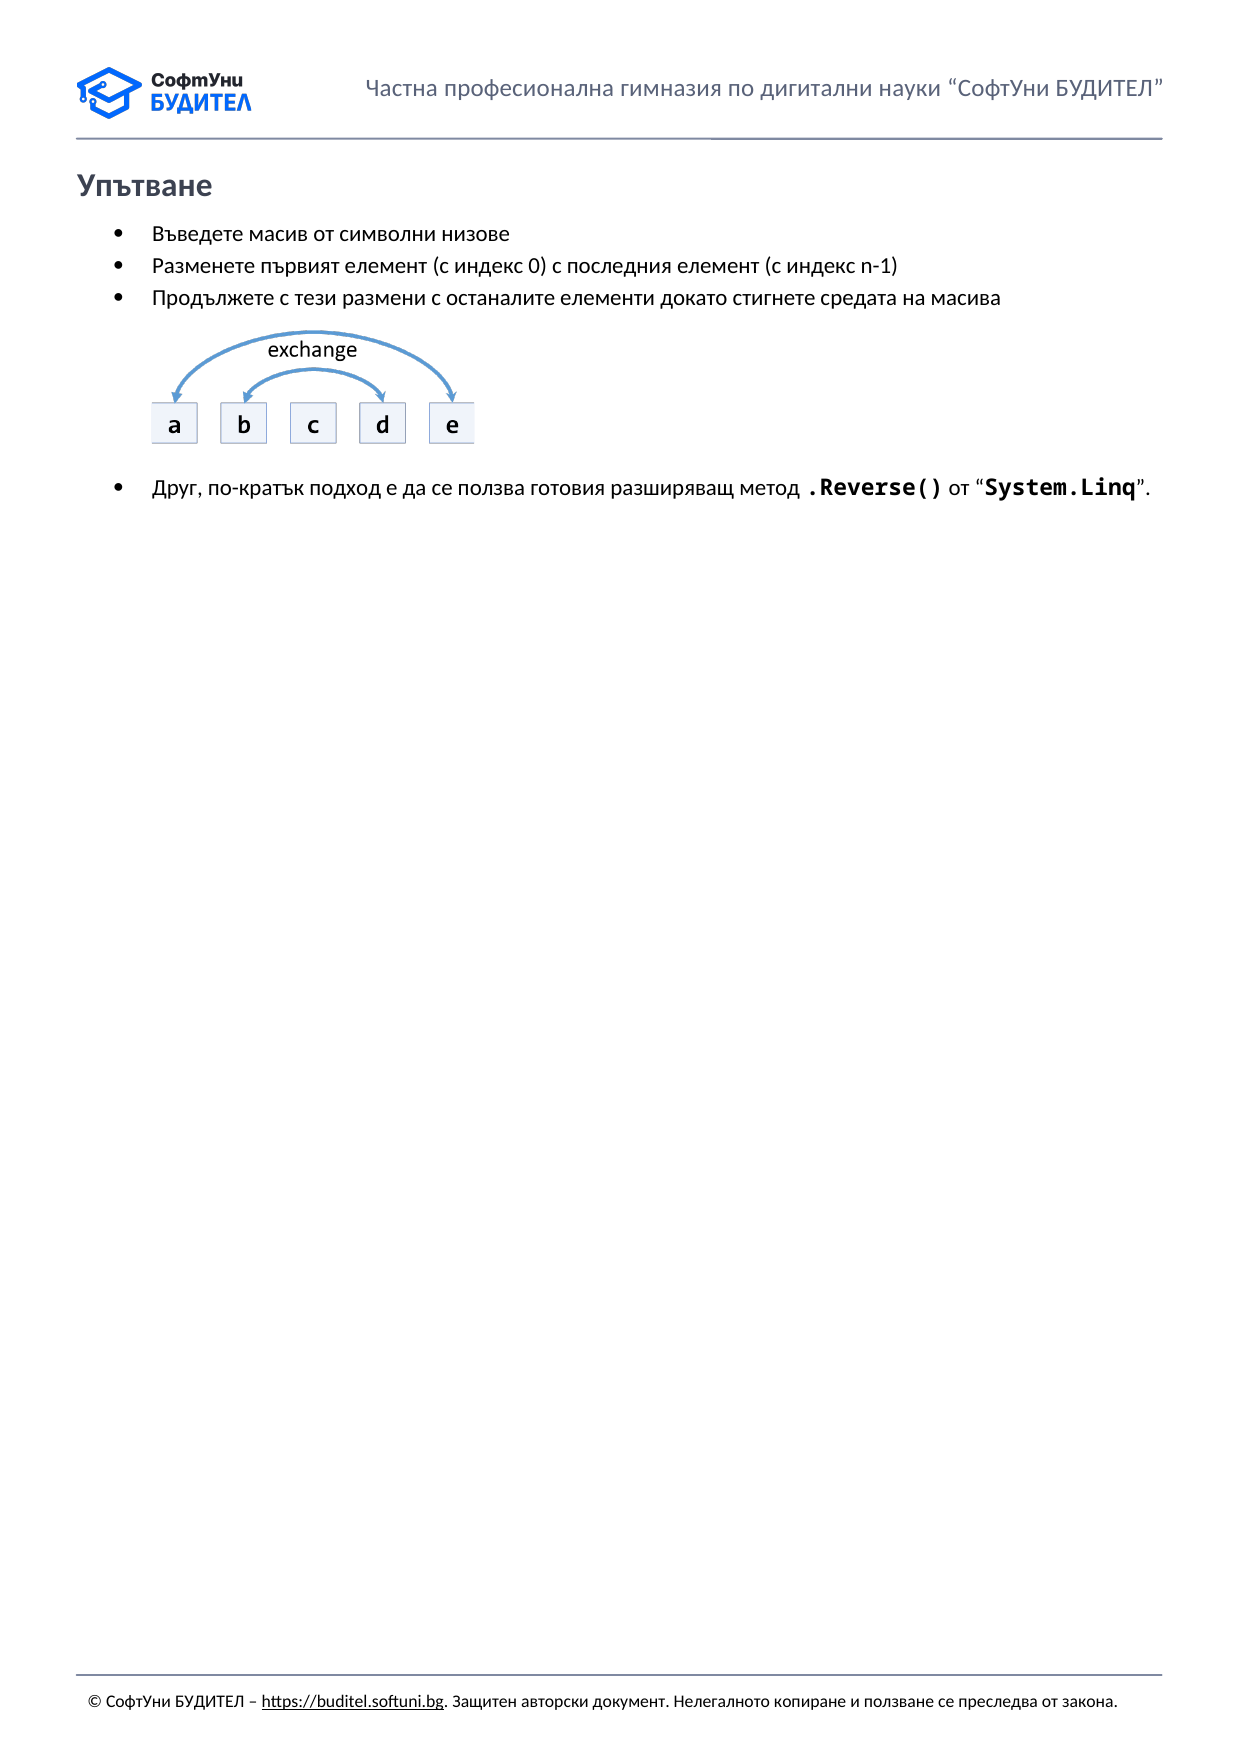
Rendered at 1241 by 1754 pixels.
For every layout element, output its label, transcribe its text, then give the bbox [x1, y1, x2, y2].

list Продължете с тези размени с останалите елементи докато стигнете средата на масива [114, 283, 1163, 311]
list Разменете първият елемент (с индекс 0) с последния елемент (с индекс n-1) [114, 251, 1163, 279]
picture [77, 67, 252, 119]
list Друг, по-кратък подход е да се ползва готовия разширяващ метод .Reverse() от “System.Linq”. [114, 471, 1163, 502]
subtitle Упътване [77, 164, 1163, 204]
list Въведете масив от символни низове [114, 219, 1163, 247]
picture [151, 327, 475, 455]
